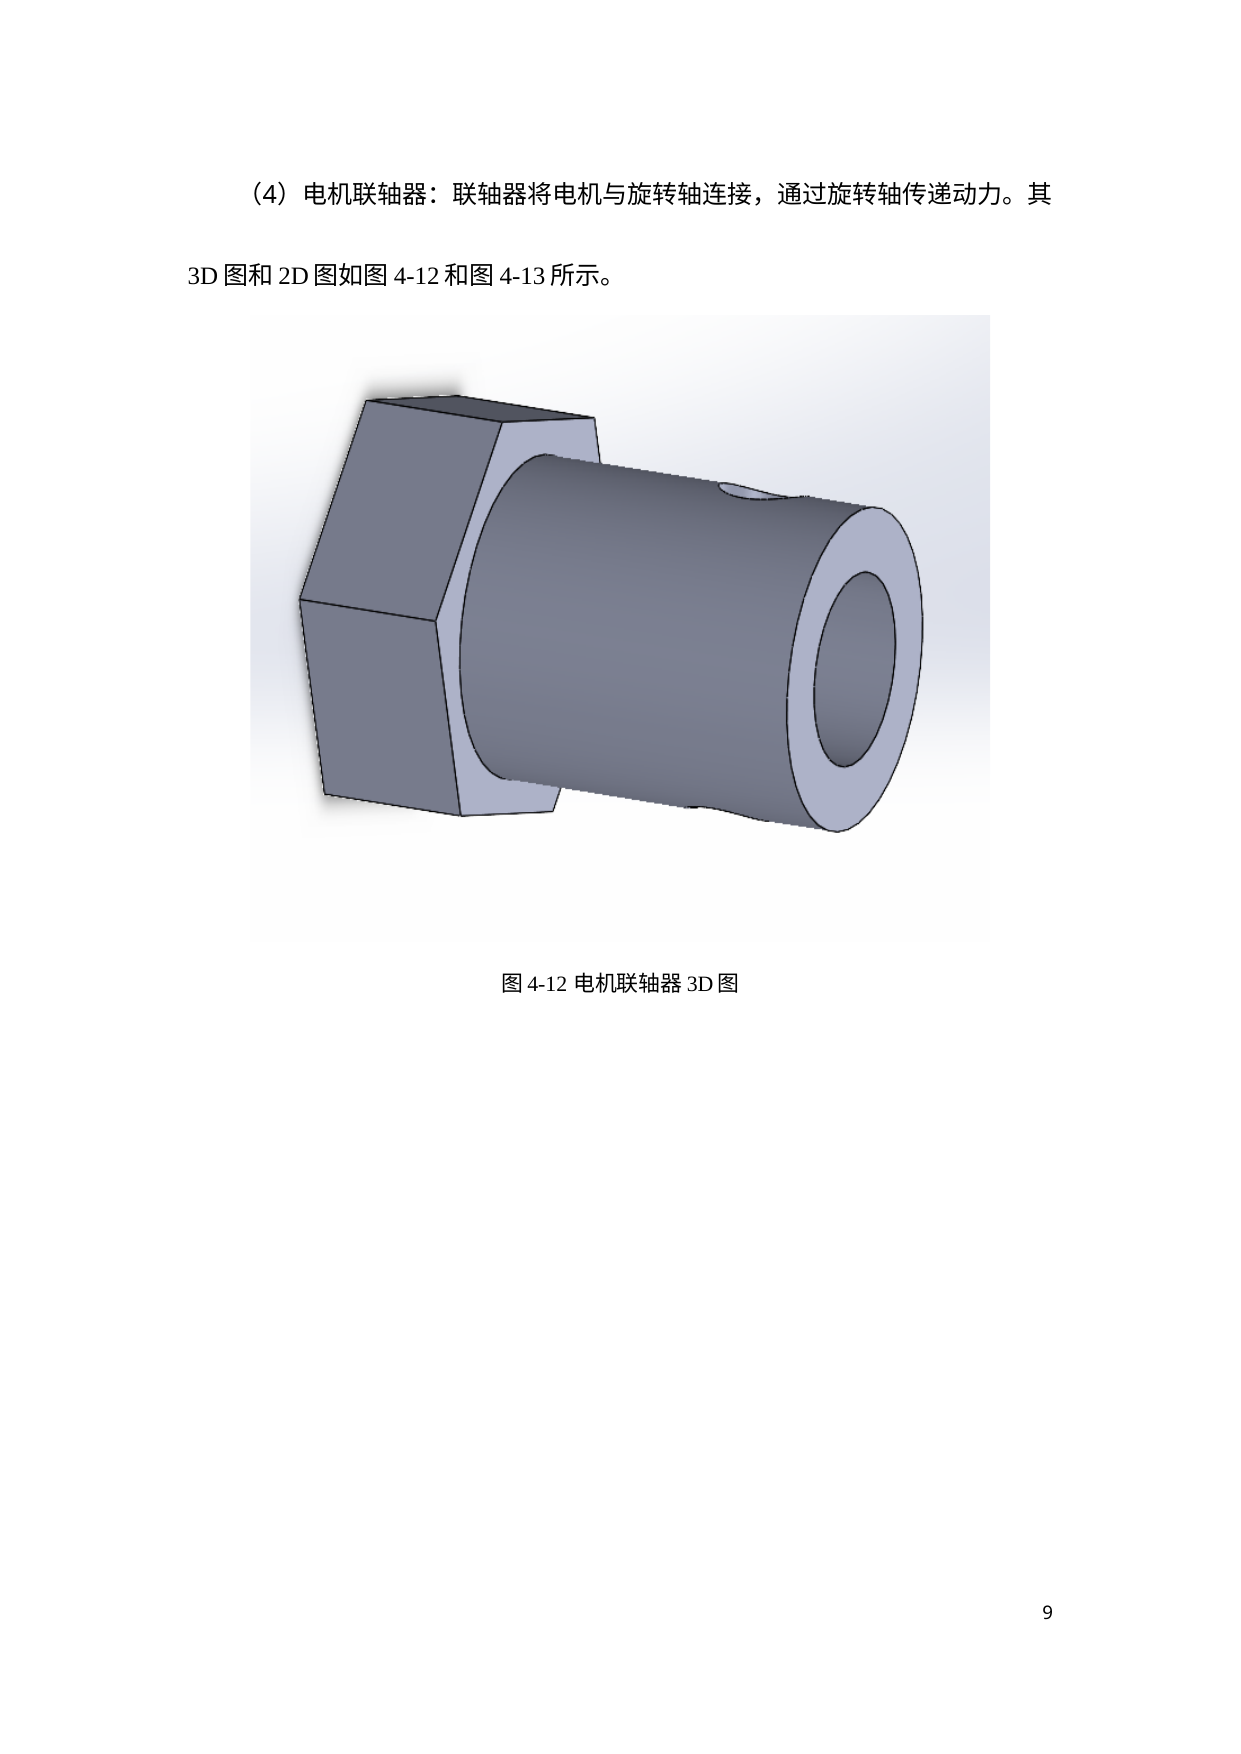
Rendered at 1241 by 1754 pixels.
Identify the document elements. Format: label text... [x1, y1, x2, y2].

text 图4-12 电机联轴器3D图 [187, 965, 1053, 998]
text （4）电机联轴器：联轴器将电机与旋转轴连接，通过旋转轴传递动力。其3D图和2D图如图4-12和图4-13所示。 [187, 160, 1053, 306]
picture [250, 315, 990, 942]
